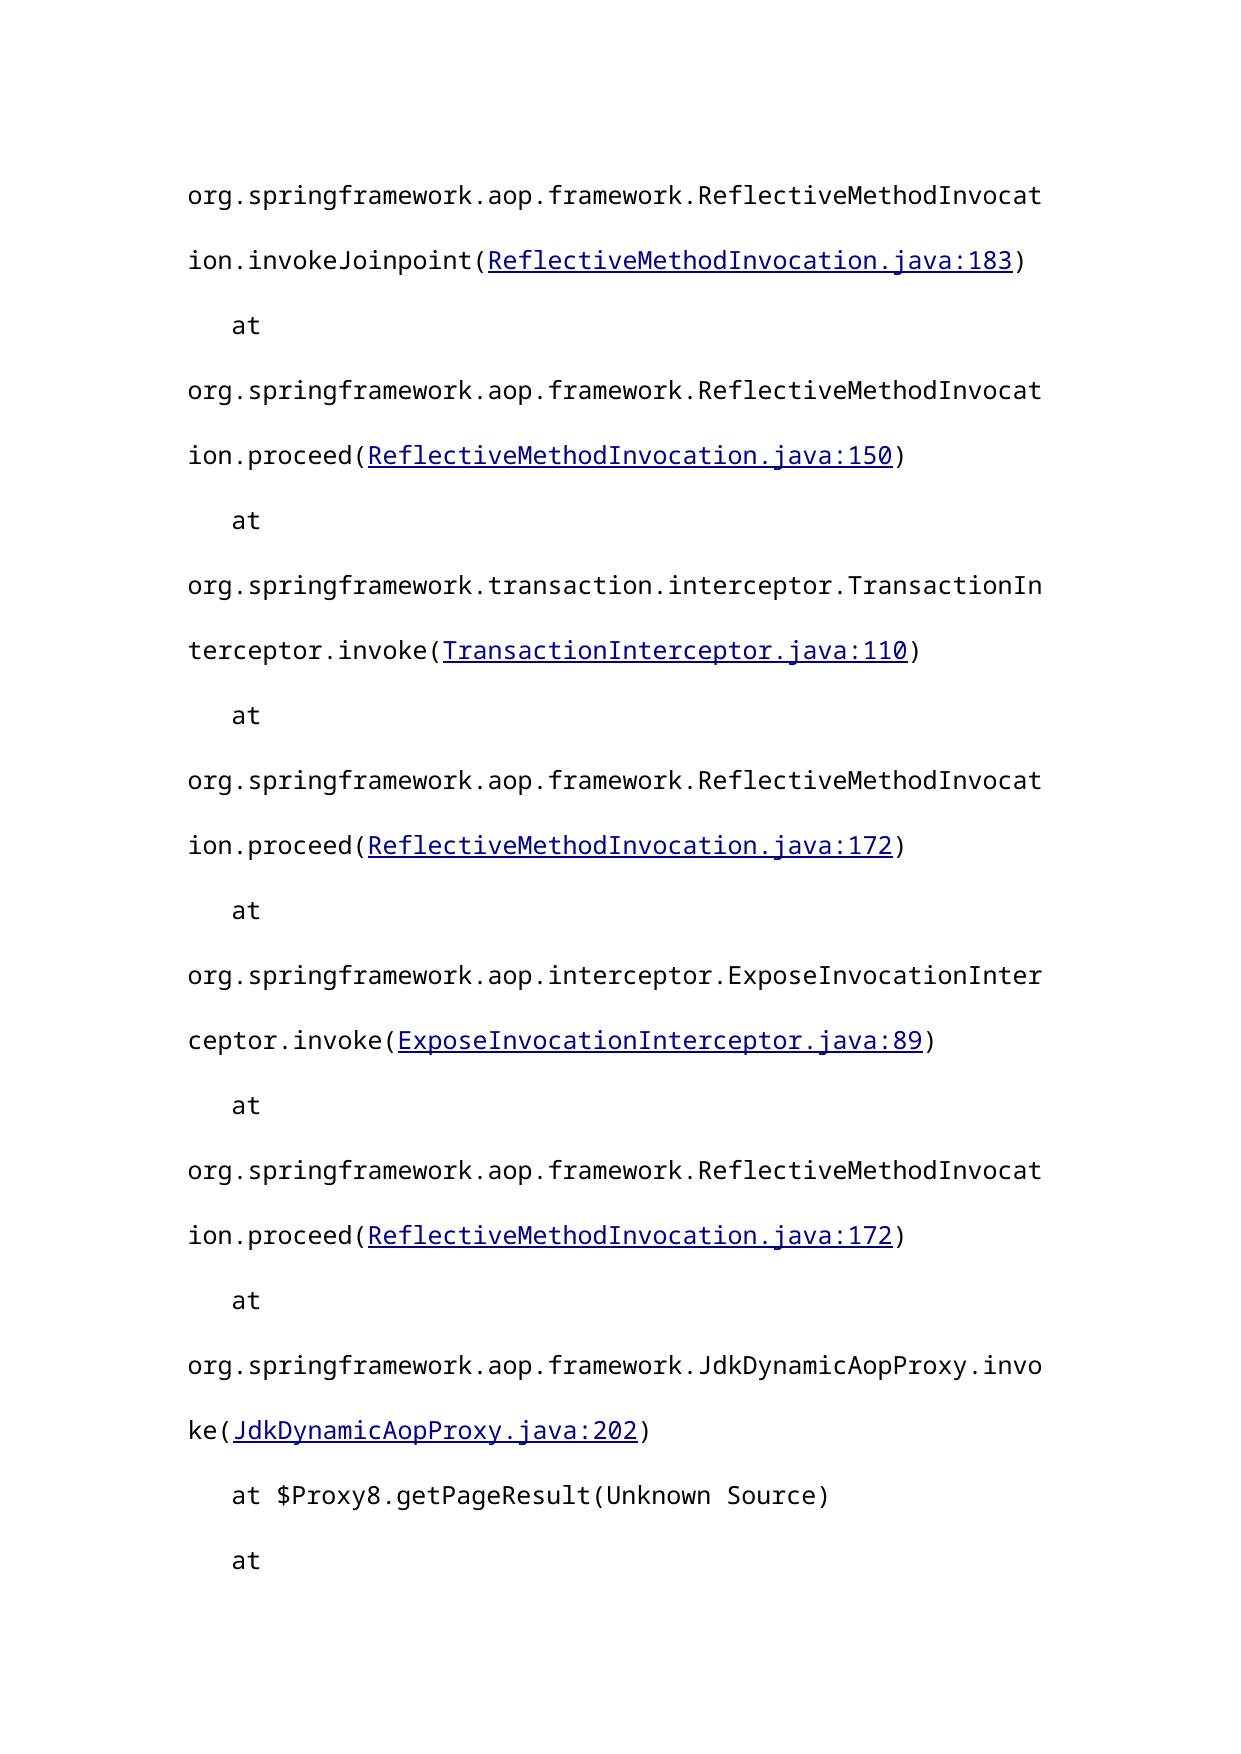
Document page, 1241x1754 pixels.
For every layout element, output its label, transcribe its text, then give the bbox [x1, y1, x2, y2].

text at org.springframework.aop.framework.ReflectiveMethodInvocation.proceed(ReflectiveMethodInvocation.java:172) [187, 682, 1053, 877]
text at org.springframework.transaction.interceptor.TransactionInterceptor.invoke(TransactionInterceptor.java:110) [187, 487, 1053, 682]
text at cn.itcast.nsfw.complain.action.ComplainAction.listUI(ComplainAction.java:77) [187, 1527, 1053, 1592]
text at org.springframework.aop.framework.JdkDynamicAopProxy.invoke(JdkDynamicAopProxy.java:202) [187, 1267, 1053, 1462]
text at $Proxy8.getPageResult(Unknown Source) [187, 1462, 1053, 1527]
text at org.springframework.aop.framework.ReflectiveMethodInvocation.proceed(ReflectiveMethodInvocation.java:150) [187, 292, 1053, 487]
text at org.springframework.aop.interceptor.ExposeInvocationInterceptor.invoke(ExposeInvocationInterceptor.java:89) [187, 877, 1053, 1072]
text at org.springframework.aop.framework.ReflectiveMethodInvocation.proceed(ReflectiveMethodInvocation.java:172) [187, 1072, 1053, 1267]
text at org.springframework.aop.framework.ReflectiveMethodInvocation.invokeJoinpoint(ReflectiveMethodInvocation.java:183) [187, 162, 1053, 292]
